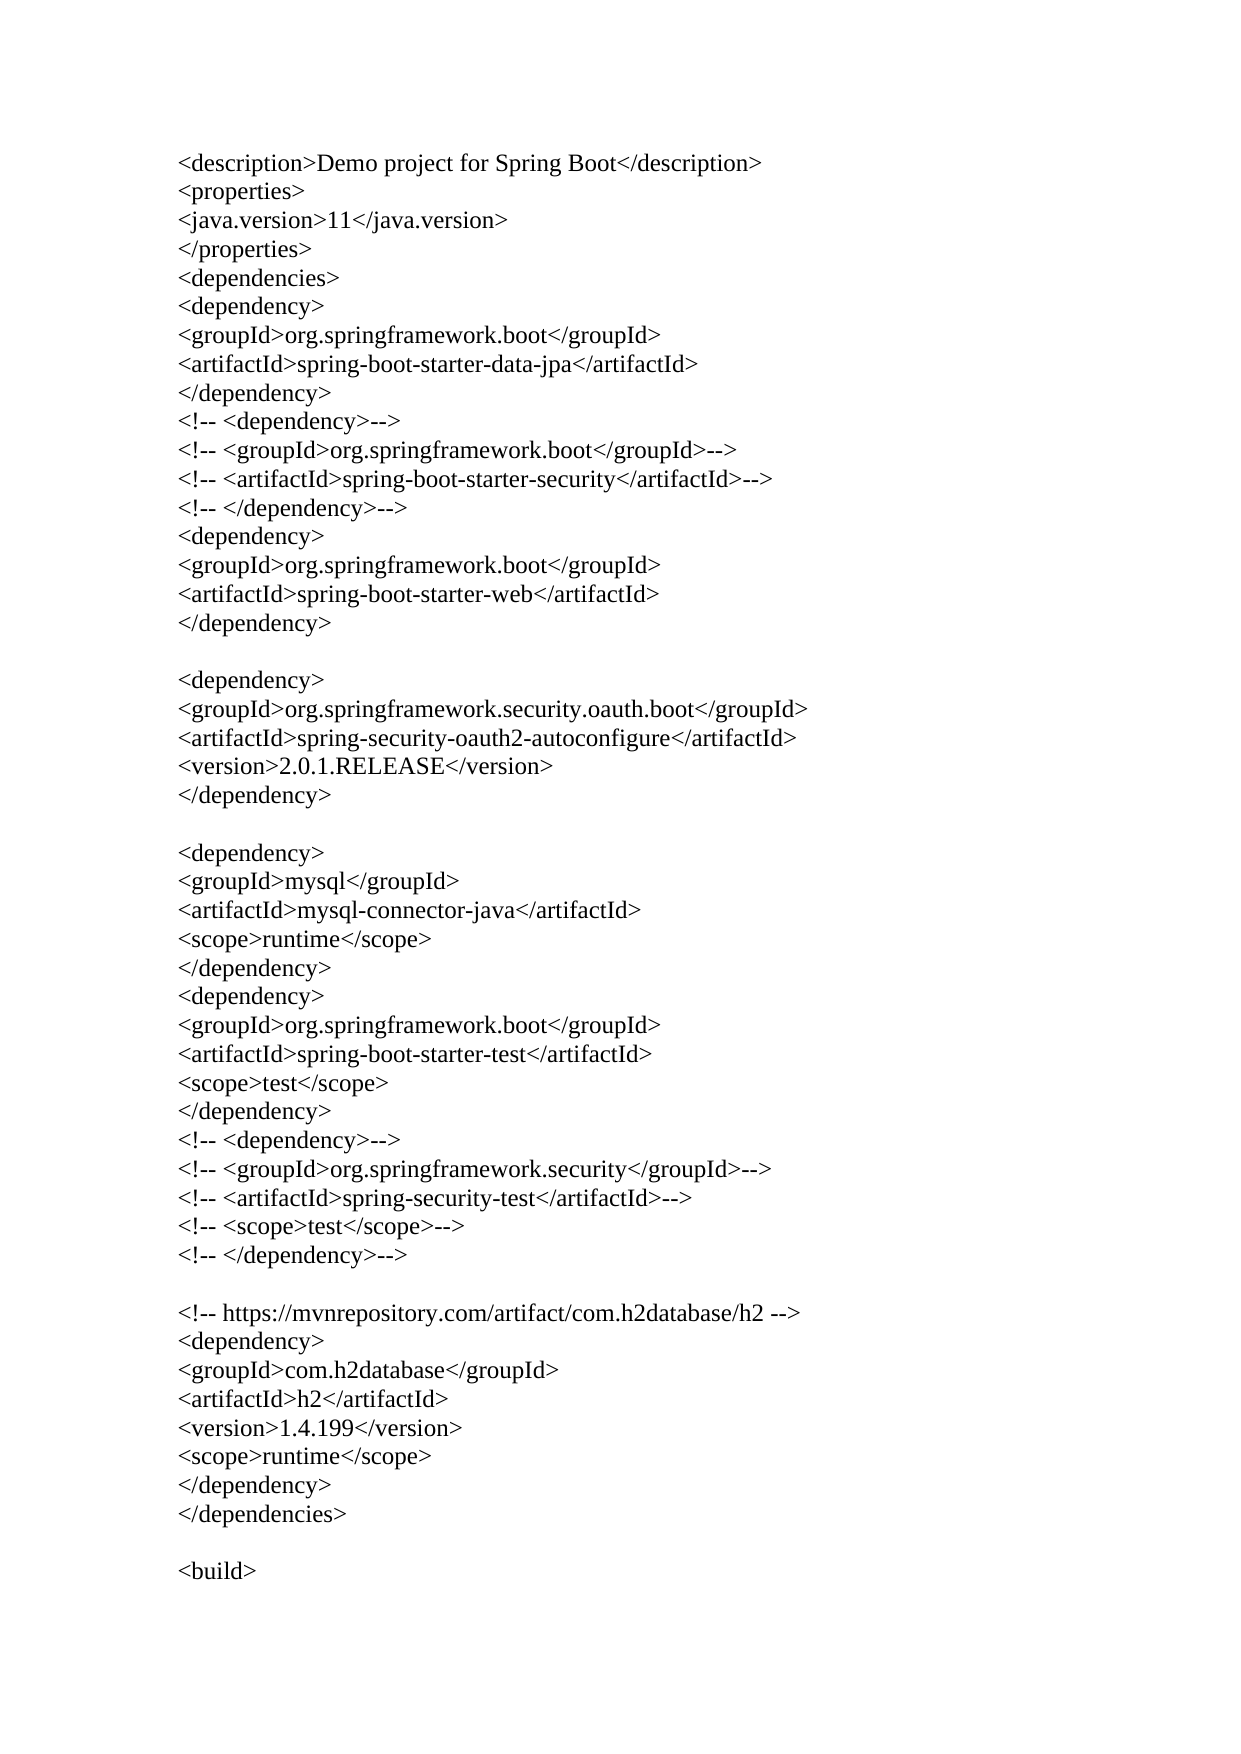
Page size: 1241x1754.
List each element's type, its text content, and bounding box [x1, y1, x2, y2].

text <!-- <artifactId>spring-boot-starter-security</artifactId>--> [177, 464, 1063, 493]
text <build> [177, 1556, 1063, 1585]
text <!-- </dependency>--> [177, 1240, 1063, 1269]
text </dependency> [177, 1096, 1063, 1125]
text <dependency> [177, 291, 1063, 320]
text <groupId>mysql</groupId> [177, 866, 1063, 895]
text <groupId>org.springframework.security.oauth.boot</groupId> [177, 694, 1063, 723]
text <!-- https://mvnrepository.com/artifact/com.h2database/h2 --> [177, 1298, 1063, 1326]
text </dependency> [177, 953, 1063, 981]
text <!-- </dependency>--> [177, 493, 1063, 521]
text </dependency> [177, 608, 1063, 636]
text <!-- <dependency>--> [177, 1125, 1063, 1154]
text <groupId>org.springframework.boot</groupId> [177, 1010, 1063, 1039]
text <artifactId>spring-boot-starter-data-jpa</artifactId> [177, 349, 1063, 378]
text </dependencies> [177, 1499, 1063, 1528]
text <properties> [177, 176, 1063, 205]
text <dependency> [177, 1326, 1063, 1355]
text <artifactId>spring-security-oauth2-autoconfigure</artifactId> [177, 723, 1063, 751]
text <artifactId>mysql-connector-java</artifactId> [177, 895, 1063, 924]
text <version>2.0.1.RELEASE</version> [177, 751, 1063, 780]
text <java.version>11</java.version> [177, 205, 1063, 234]
text <artifactId>h2</artifactId> [177, 1384, 1063, 1413]
text <!-- <groupId>org.springframework.security</groupId>--> [177, 1154, 1063, 1183]
text </dependency> [177, 780, 1063, 809]
text <!-- <dependency>--> [177, 406, 1063, 435]
text </dependency> [177, 378, 1063, 406]
text <!-- <groupId>org.springframework.boot</groupId>--> [177, 435, 1063, 464]
text <description>Demo project for Spring Boot</description> [177, 148, 1063, 176]
text <!-- <artifactId>spring-security-test</artifactId>--> [177, 1183, 1063, 1211]
text <dependency> [177, 838, 1063, 866]
text <dependency> [177, 665, 1063, 694]
text <groupId>org.springframework.boot</groupId> [177, 550, 1063, 579]
text <dependency> [177, 981, 1063, 1010]
text <groupId>org.springframework.boot</groupId> [177, 320, 1063, 349]
text </dependency> [177, 1470, 1063, 1499]
text <artifactId>spring-boot-starter-web</artifactId> [177, 579, 1063, 608]
text <scope>runtime</scope> [177, 924, 1063, 953]
text <scope>test</scope> [177, 1068, 1063, 1096]
text <!-- <scope>test</scope>--> [177, 1211, 1063, 1240]
text <groupId>com.h2database</groupId> [177, 1355, 1063, 1384]
text </properties> [177, 234, 1063, 263]
text <version>1.4.199</version> [177, 1413, 1063, 1441]
text <dependencies> [177, 263, 1063, 291]
text <scope>runtime</scope> [177, 1441, 1063, 1470]
text <artifactId>spring-boot-starter-test</artifactId> [177, 1039, 1063, 1068]
text <dependency> [177, 521, 1063, 550]
